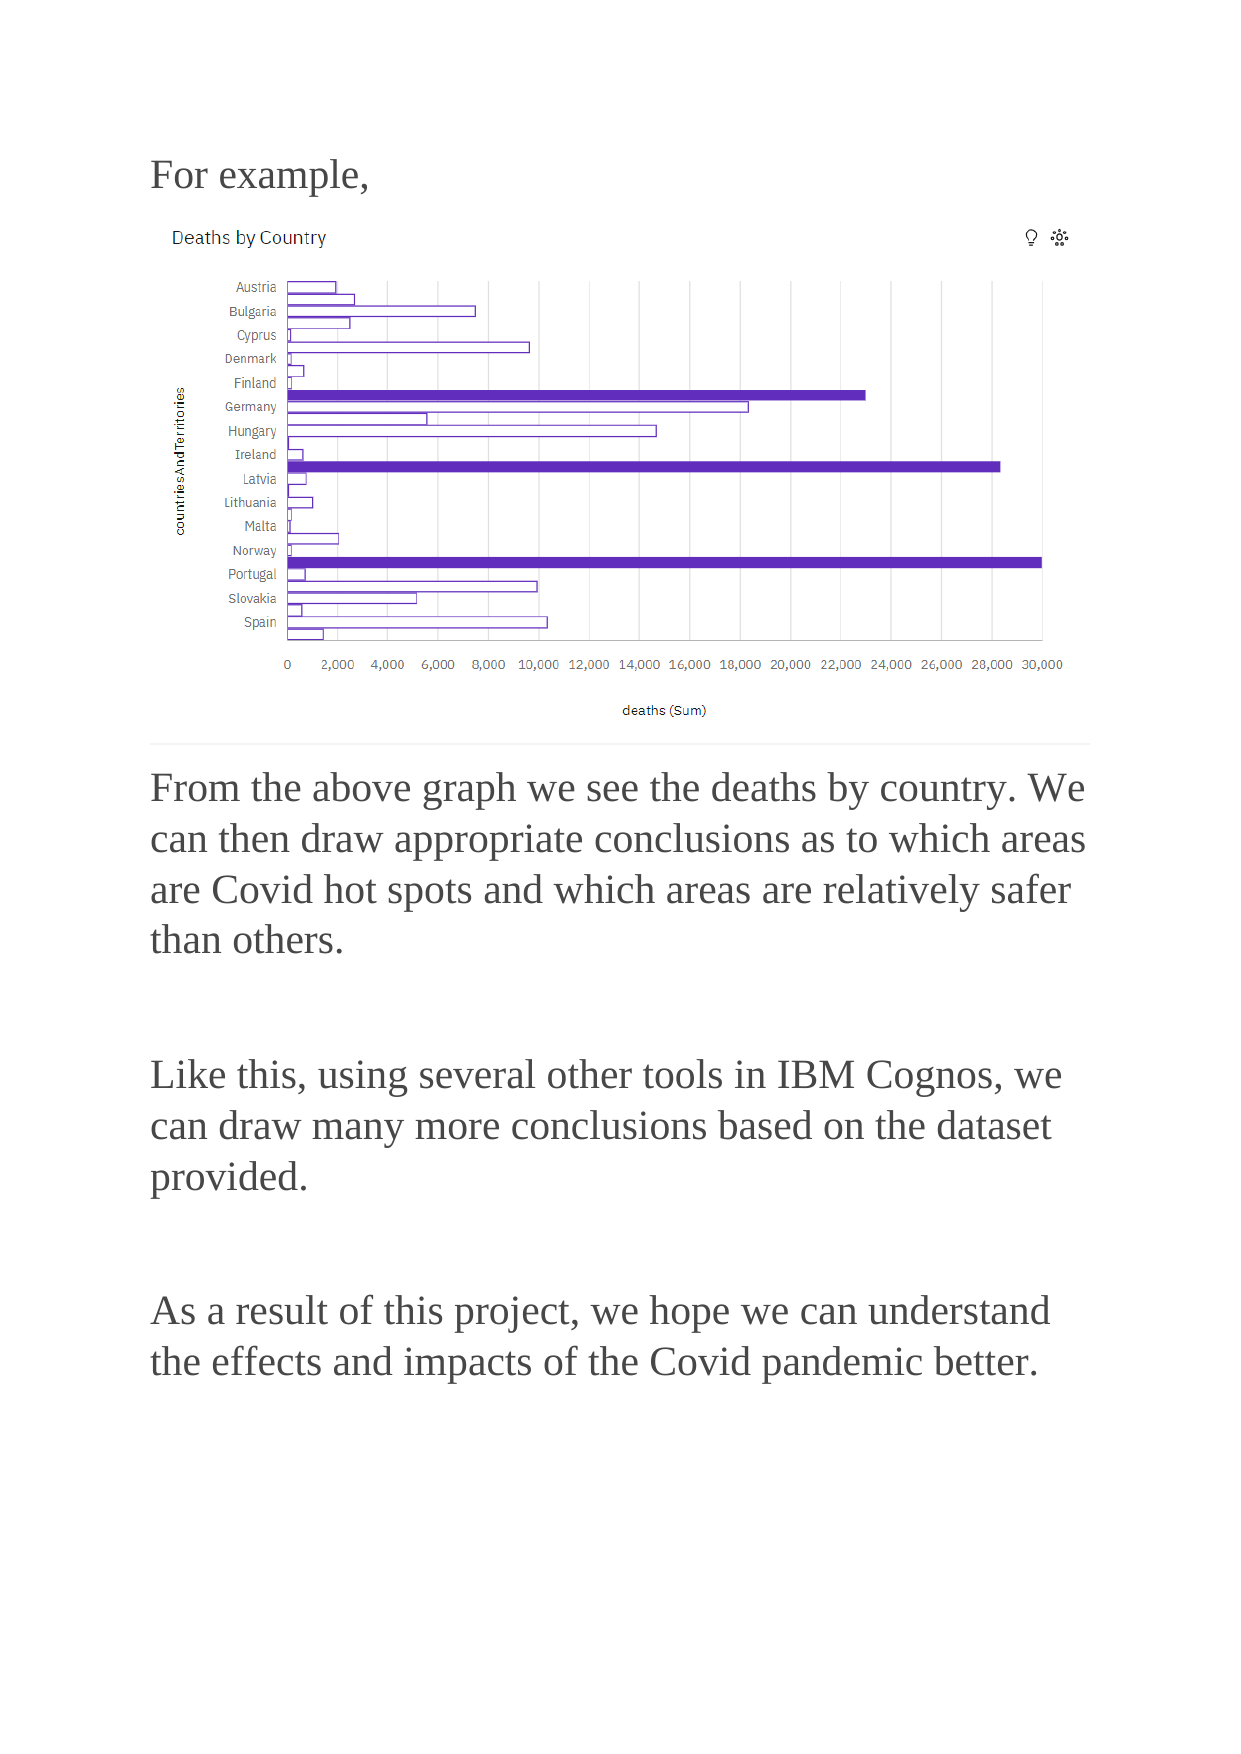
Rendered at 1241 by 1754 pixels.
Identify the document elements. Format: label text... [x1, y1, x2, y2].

text From the above graph we see the deaths by country. We can then draw appropriate conclusions as to which areas are Covid hot spots and which areas are relatively safer than others. [150, 763, 1090, 963]
text Like this, using several other tools in IBM Cognos, we can draw many more conclusions based on the dataset provided. [150, 1049, 1090, 1199]
text As a result of this project, we hope we can understand the effects and impacts of the Covid pandemic better. [150, 1286, 1090, 1384]
picture [150, 217, 1091, 745]
text For example, [150, 150, 1090, 198]
